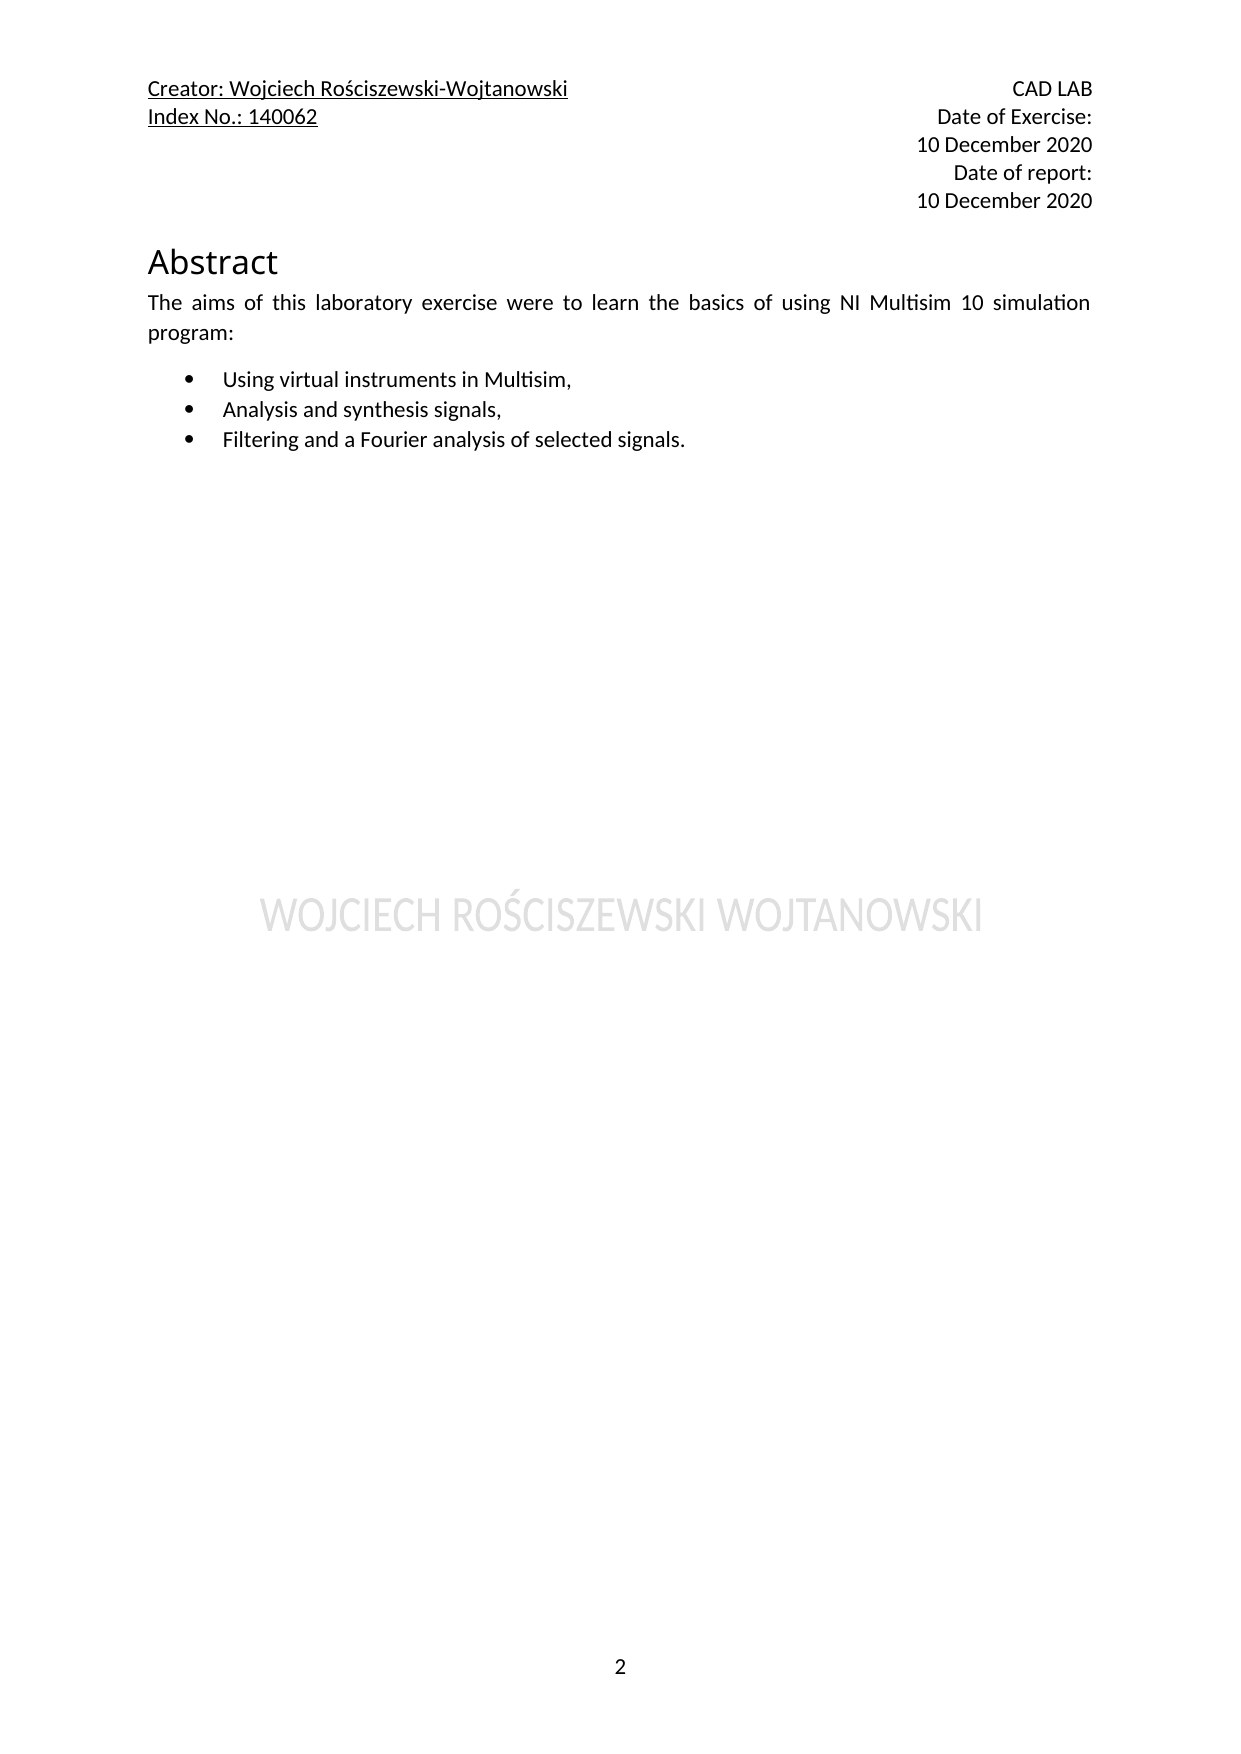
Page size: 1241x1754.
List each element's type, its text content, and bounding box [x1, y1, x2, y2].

list Filtering and a Fourier analysis of selected signals. [185, 425, 1093, 453]
text The aims of this laboratory exercise were to learn the basics of using NI Multisim 10 simulation program: [148, 288, 1093, 346]
subtitle Abstract [148, 239, 1093, 284]
list Analysis and synthesis signals, [185, 395, 1093, 423]
list Using virtual instruments in Multisim, [185, 365, 1093, 393]
